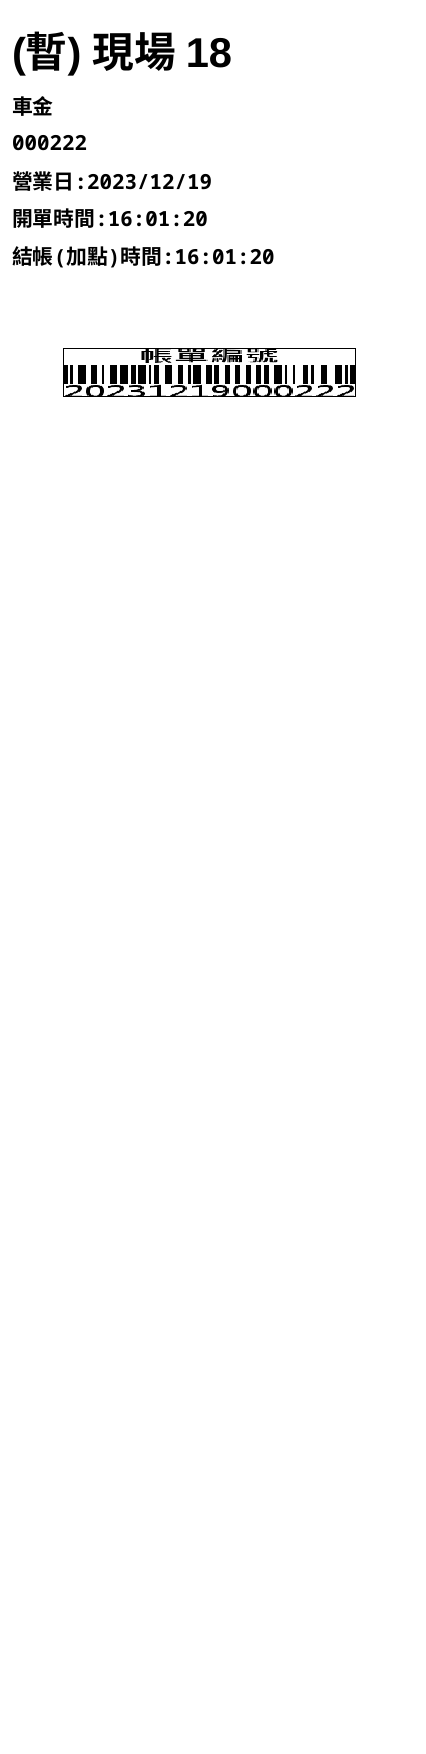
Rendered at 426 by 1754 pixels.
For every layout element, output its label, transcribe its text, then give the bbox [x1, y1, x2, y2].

text 結帳(加點)時間:16:01:20 [12, 236, 407, 274]
picture [64, 349, 355, 396]
text 開單時間:16:01:20 [12, 199, 407, 236]
text (暫) 現場 18 [12, 11, 407, 86]
text 營業日:2023/12/19 [12, 161, 407, 199]
text 000222 [12, 124, 407, 161]
text 車金 [12, 86, 407, 124]
